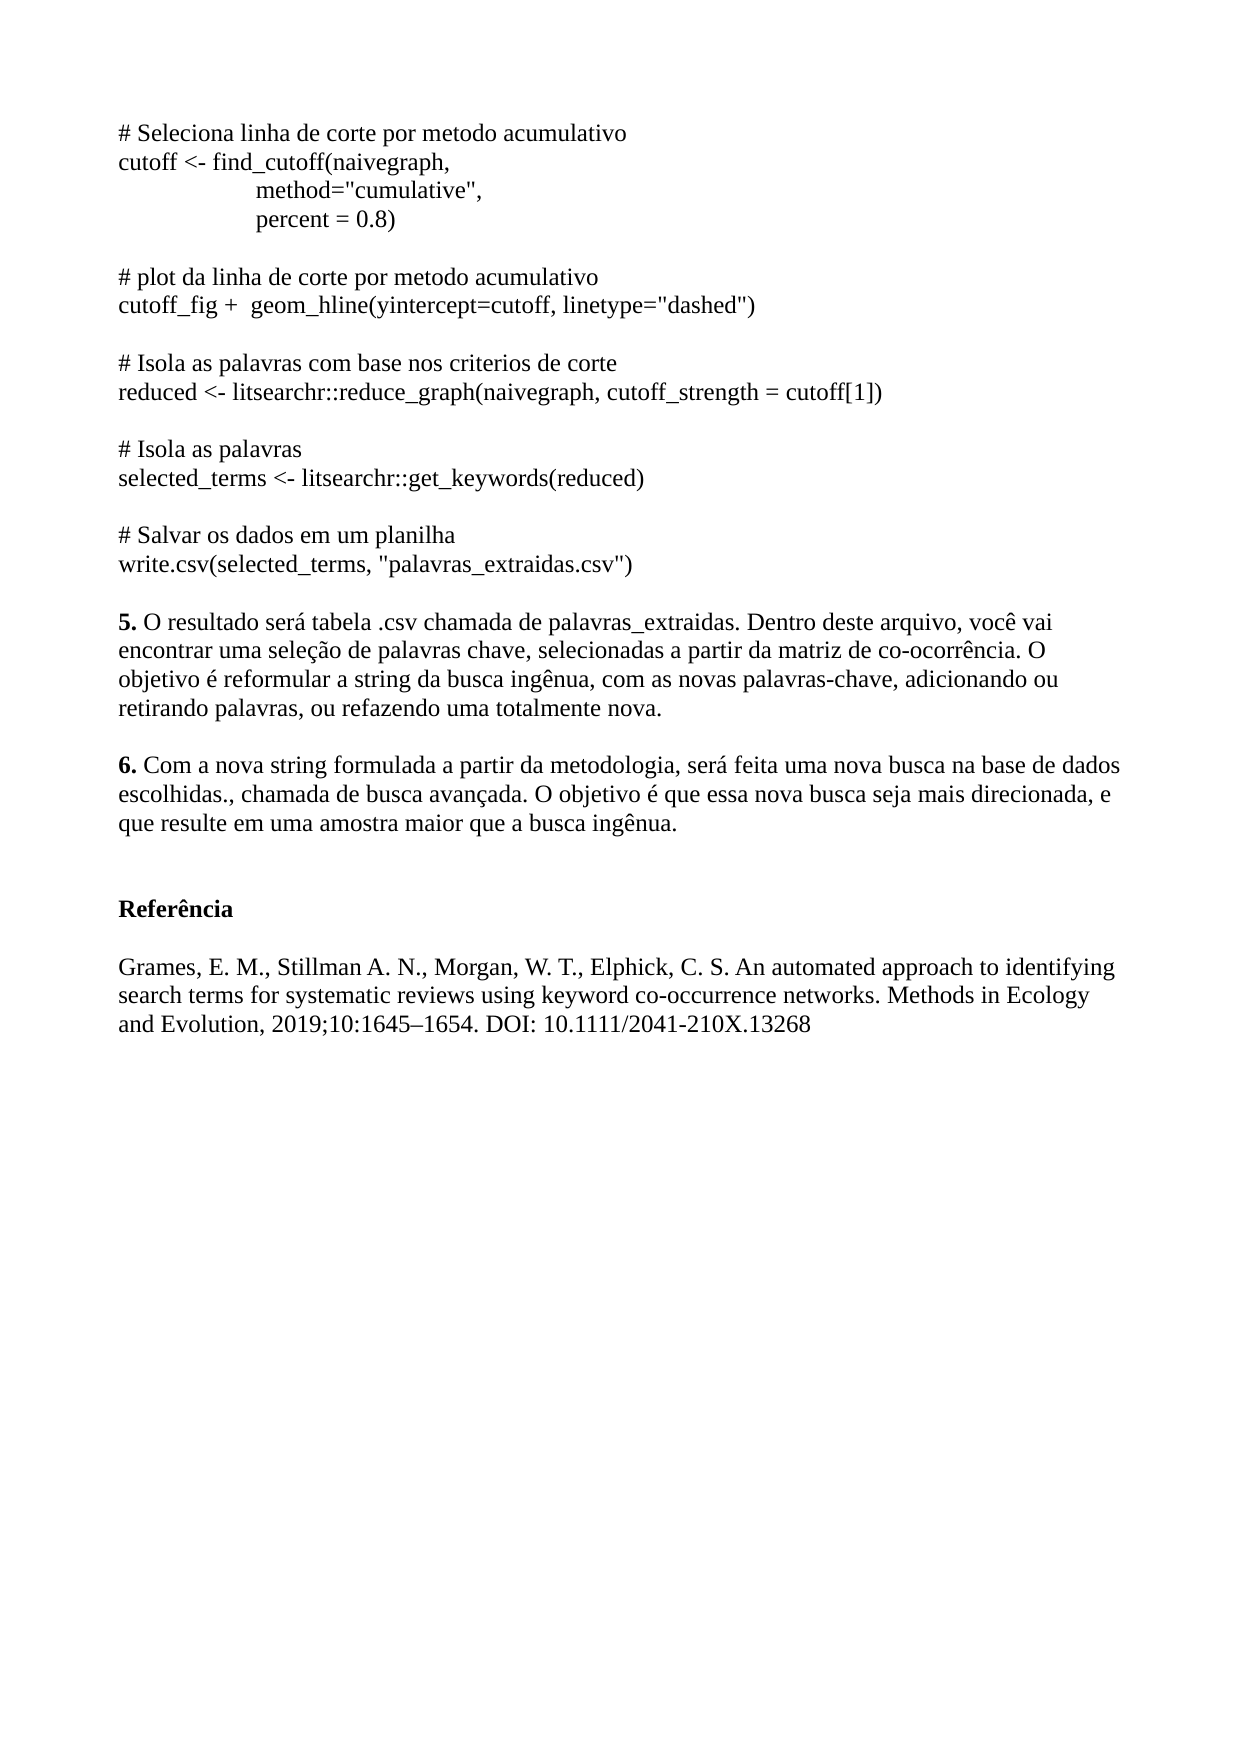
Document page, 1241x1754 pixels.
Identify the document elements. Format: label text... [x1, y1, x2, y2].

text Grames, E. M., Stillman A. N., Morgan, W. T., Elphick, C. S. An automated approach to identifying search terms for systematic reviews using keyword co‐occurrence networks. Methods in Ecology and Evolution, 2019;10:1645–1654. DOI: 10.1111/2041-210X.13268 [118, 952, 1122, 1038]
text Referência [118, 894, 1122, 923]
text 5. O resultado será tabela .csv chamada de palavras_extraidas. Dentro deste arquivo, você vai encontrar uma seleção de palavras chave, selecionadas a partir da matriz de co-ocorrência. O objetivo é reformular a string da busca ingênua, com as novas palavras-chave, adicionando ou retirando palavras, ou refazendo uma totalmente nova. [118, 607, 1122, 722]
text 6. Com a nova string formulada a partir da metodologia, será feita uma nova busca na base de dados escolhidas., chamada de busca avançada. O objetivo é que essa nova busca seja mais direcionada, e que resulte em uma amostra maior que a busca ingênua. [118, 751, 1122, 837]
